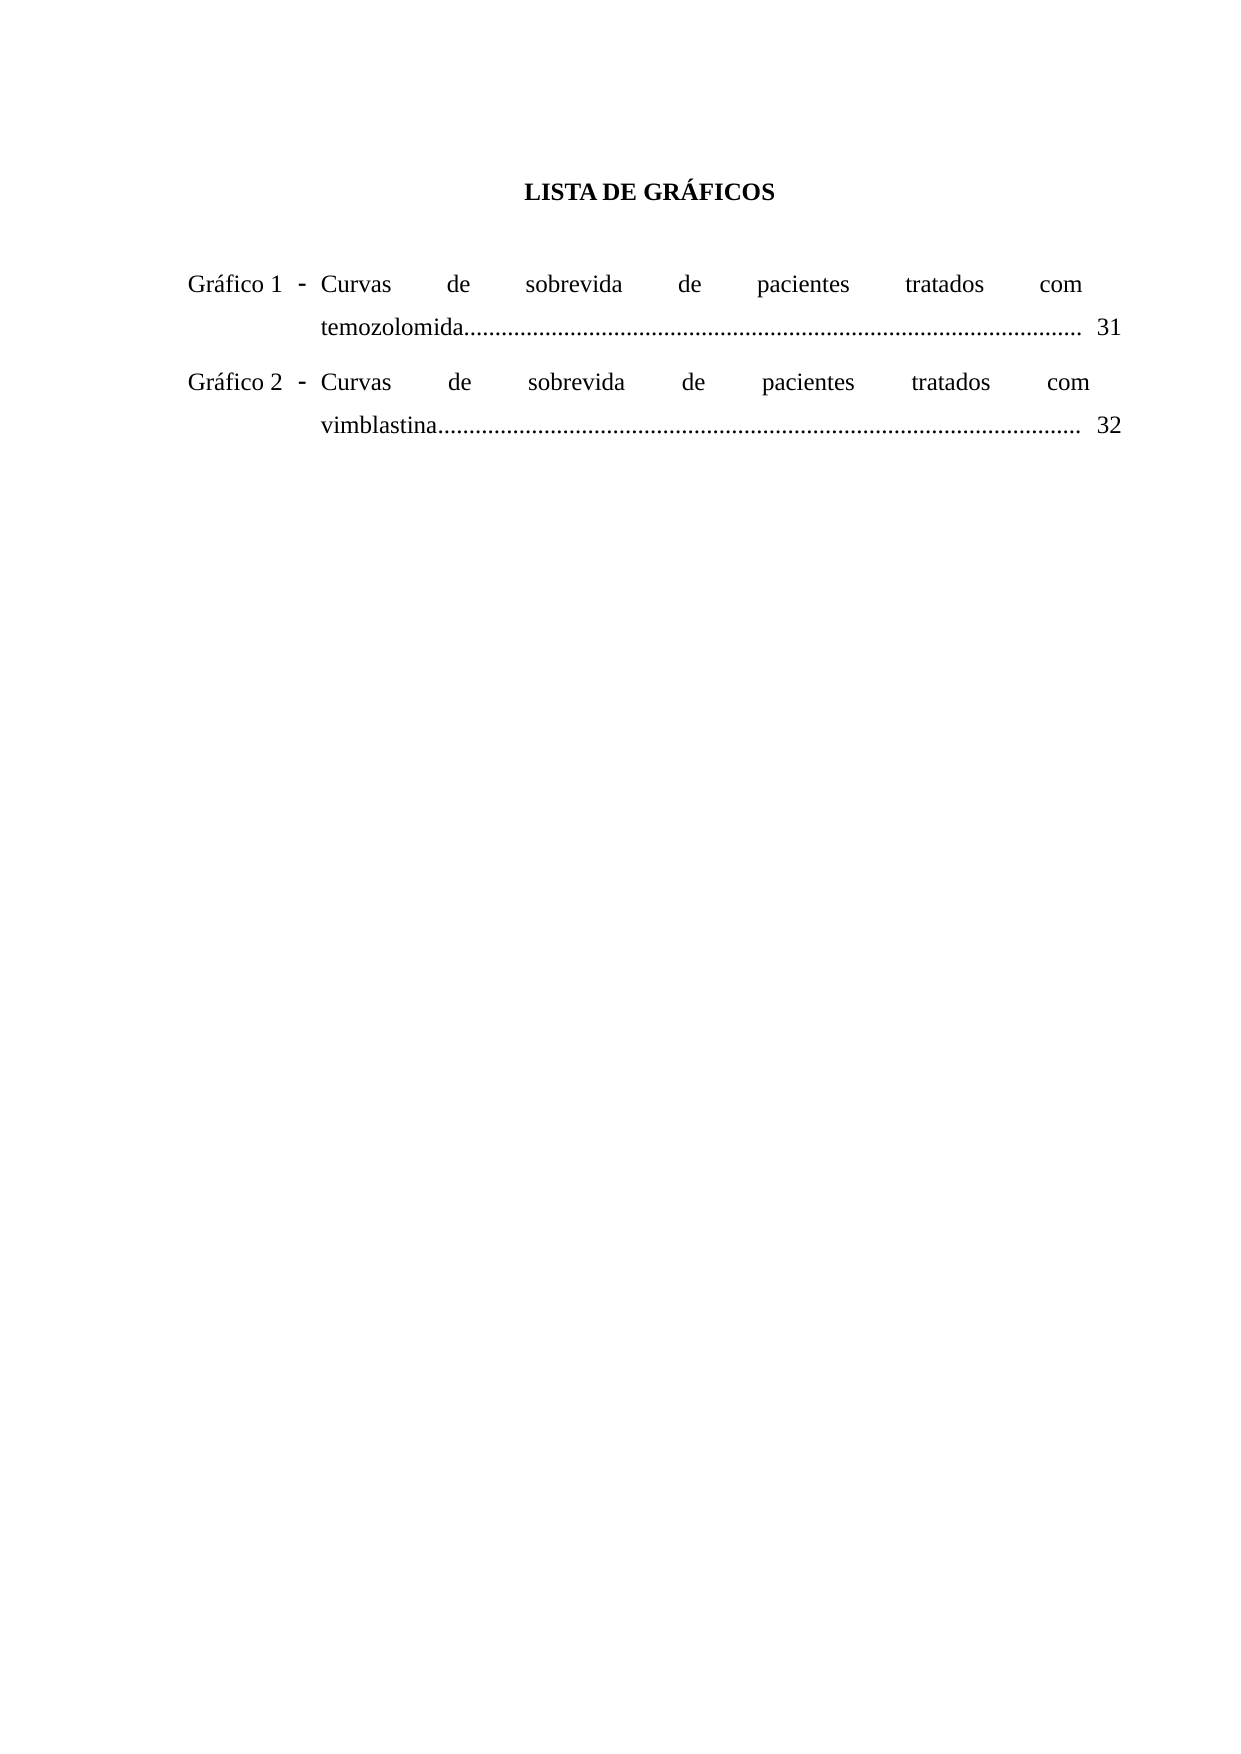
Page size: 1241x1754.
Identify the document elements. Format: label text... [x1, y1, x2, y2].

table_header 31 [1083, 264, 1127, 361]
text LISTA DE GRÁFICOS [177, 177, 1122, 206]
table_header Curvas de sobrevida de pacientes tratados com temozolomida................................................................................................... [291, 264, 1083, 361]
table_cell Gráfico 2 [182, 361, 291, 459]
table_cell 32 [1083, 361, 1127, 459]
table_cell Curvas de sobrevida de pacientes tratados com vimblastina....................................................................................................... [291, 361, 1083, 459]
table_header Gráfico 1 [182, 264, 291, 361]
